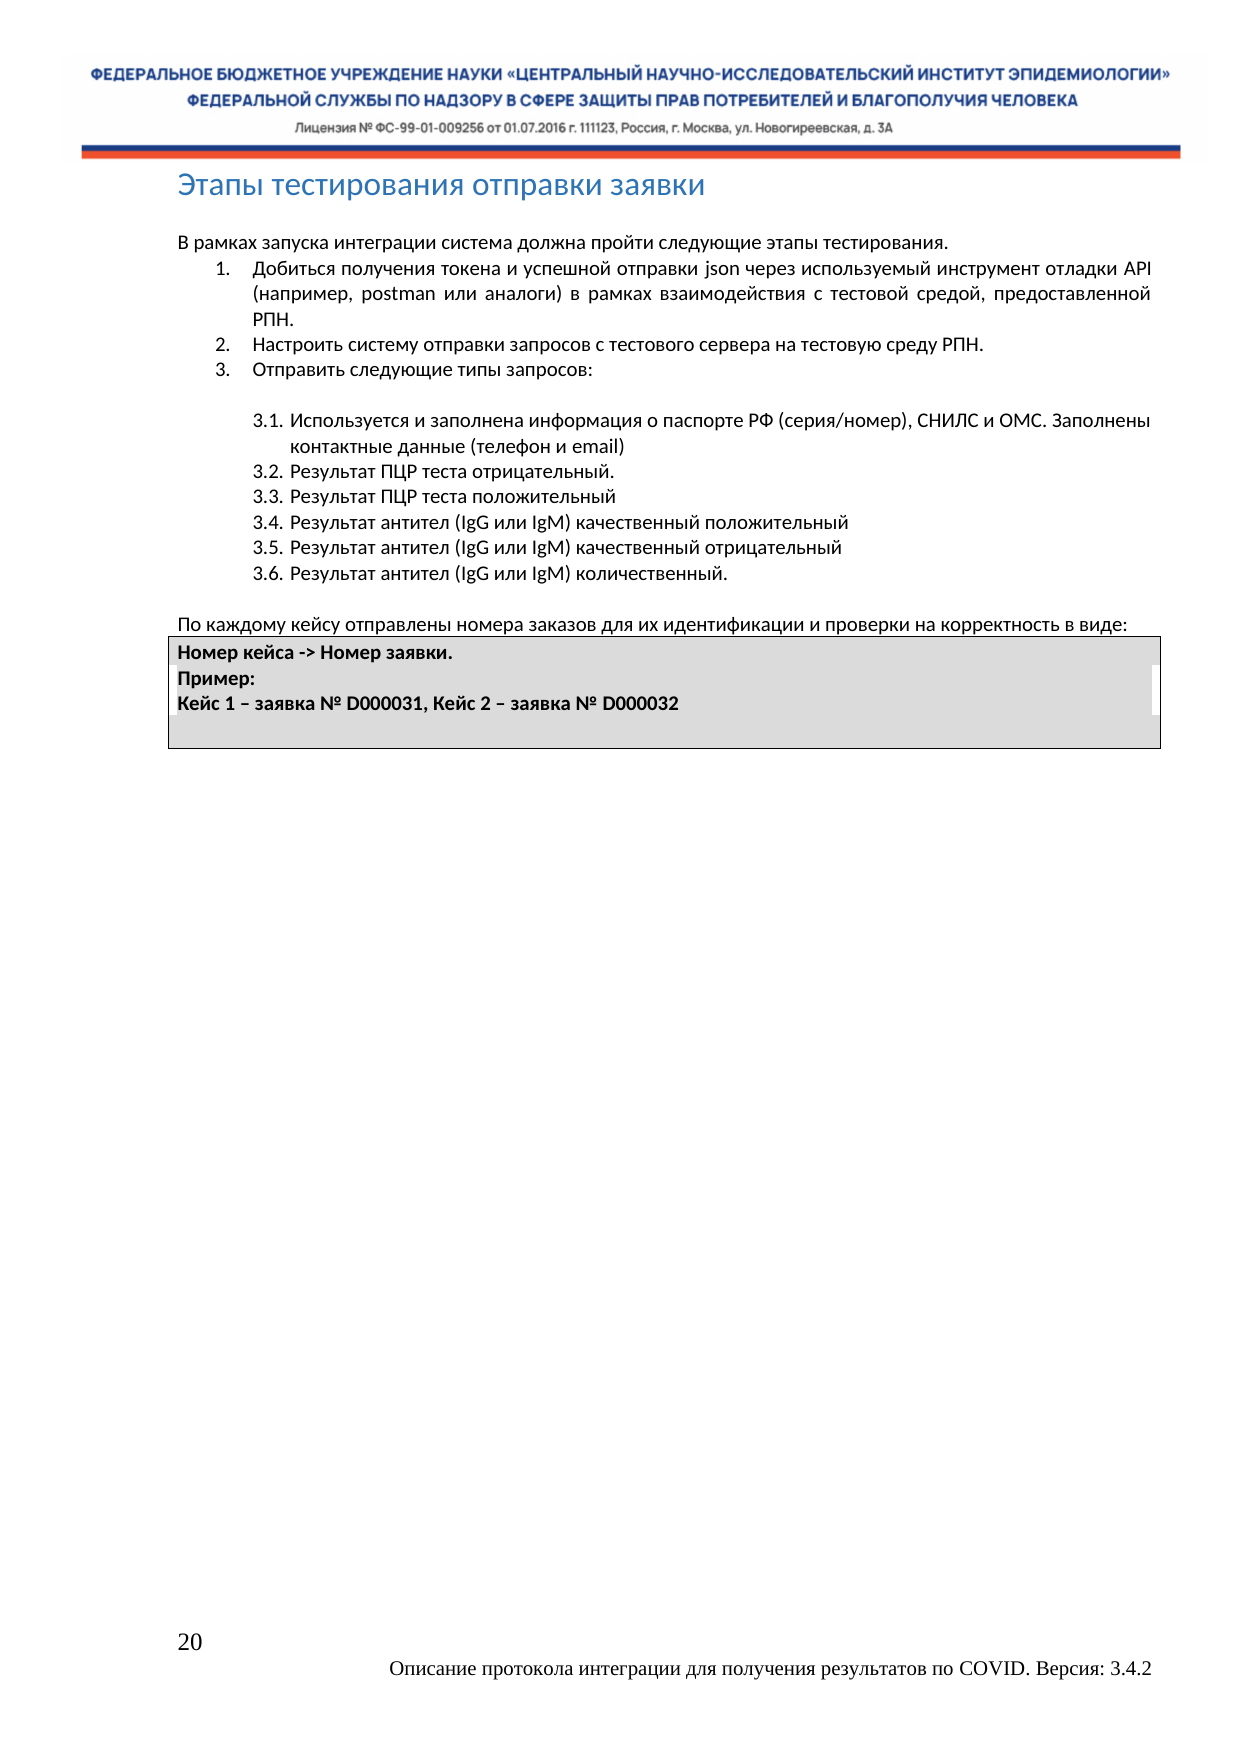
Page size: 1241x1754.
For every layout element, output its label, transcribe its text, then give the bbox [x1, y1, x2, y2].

list Результат антител (IgG или IgM) количественный. [252, 560, 1152, 585]
list Результат антител (IgG или IgM) качественный положительный [252, 509, 1152, 534]
list Результат ПЦР теста положительный [252, 484, 1152, 509]
list Отправить следующие типы запросов: [215, 357, 1152, 382]
text Кейс 1 – заявка № D000031, Кейс 2 – заявка № D000032 [177, 690, 1152, 712]
list Настроить систему отправки запросов с тестового сервера на тестовую среду РПН. [215, 331, 1152, 357]
list Используется и заполнена информация о паспорте РФ (серия/номер), СНИЛС и ОМС. Заполнены контактные данные (телефон и email) [252, 407, 1152, 458]
text По каждому кейсу отправлены номера заказов для их идентификации и проверки на корректность в виде: [177, 611, 1152, 636]
list Результат ПЦР теста отрицательный. [252, 458, 1152, 484]
list Результат антител (IgG или IgM) качественный отрицательный [252, 534, 1152, 560]
text В рамках запуска интеграции система должна пройти следующие этапы тестирования. [177, 229, 1152, 255]
picture [59, 51, 1209, 164]
text Номер кейса -> Номер заявки. [169, 637, 1160, 665]
list Добиться получения токена и успешной отправки json через используемый инструмент отладки API (например, postman или аналоги) в рамках взаимодействия с тестовой средой, предоставленной РПН. [215, 255, 1152, 331]
subtitle Этапы тестирования отправки заявки [177, 164, 1152, 204]
text Пример: [177, 665, 1152, 690]
